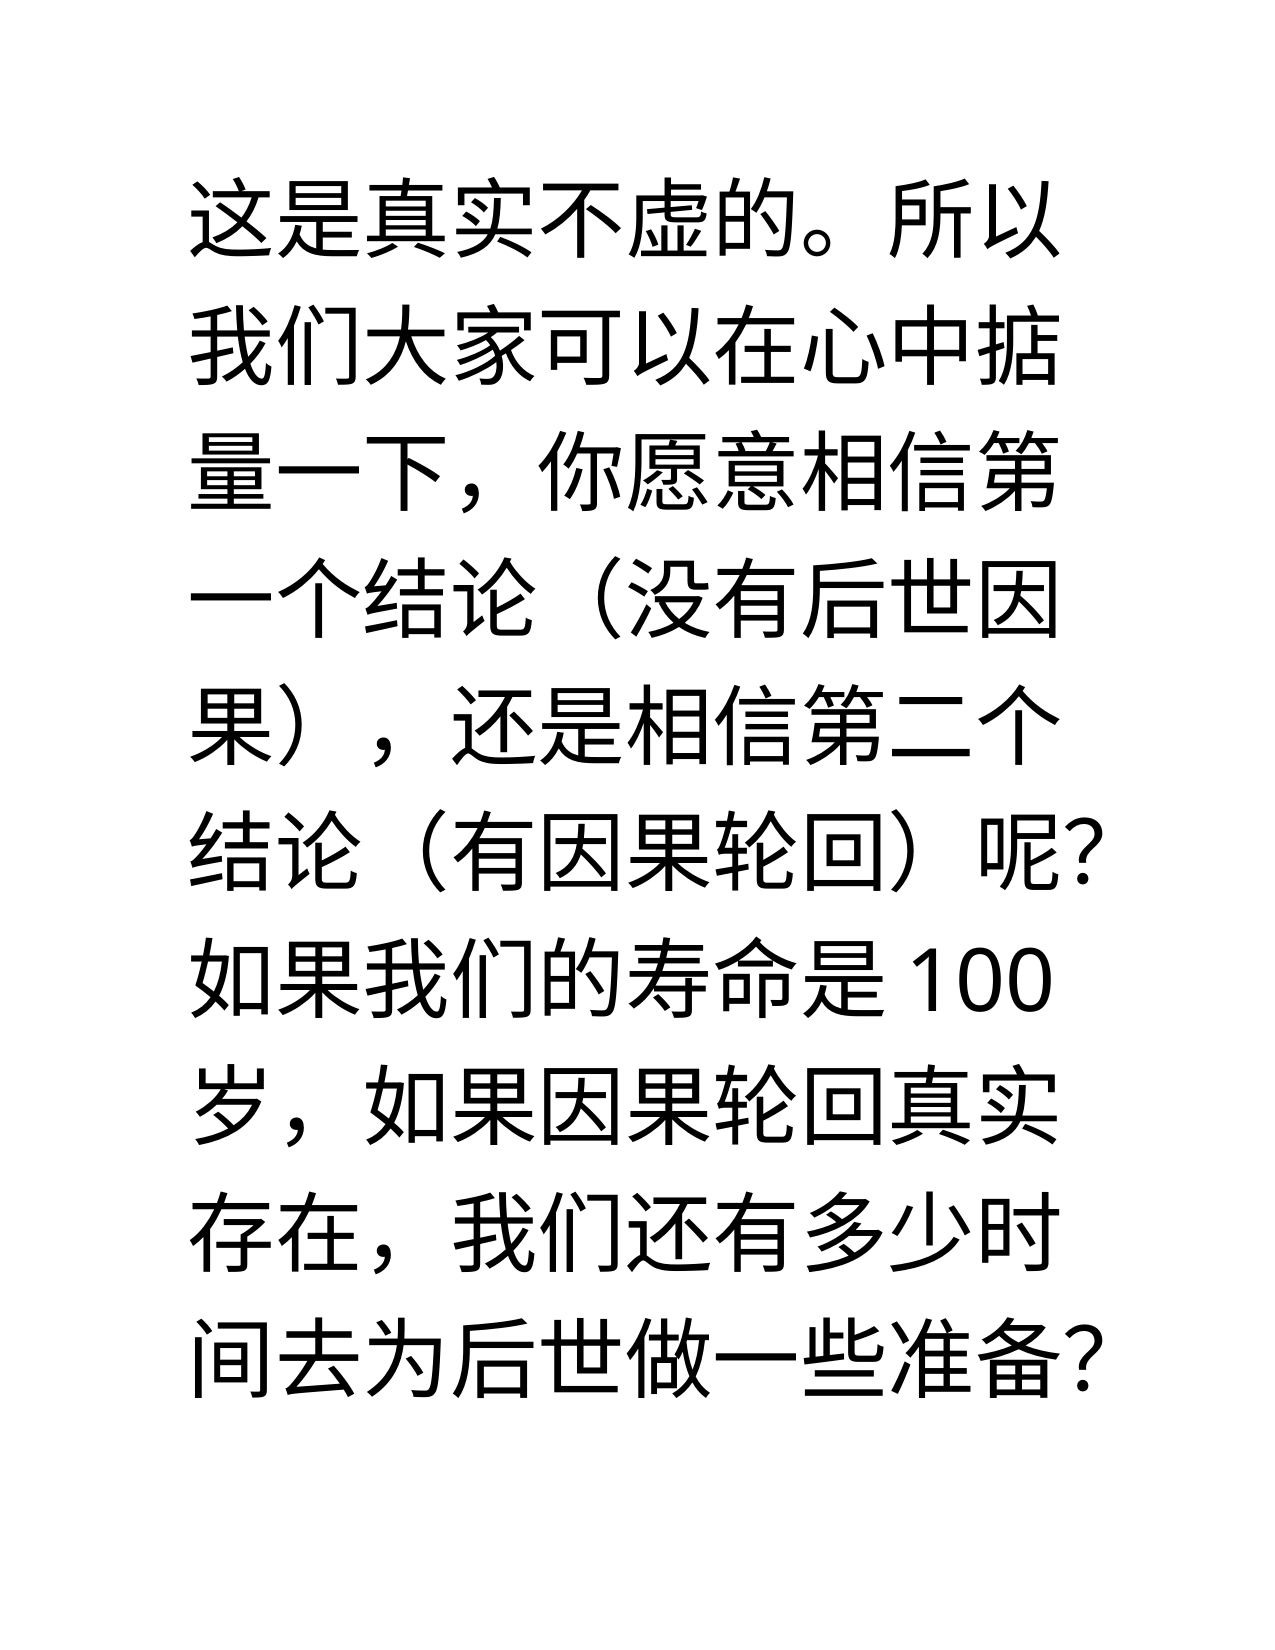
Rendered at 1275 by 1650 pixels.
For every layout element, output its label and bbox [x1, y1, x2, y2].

text [187, 150, 1087, 1417]
